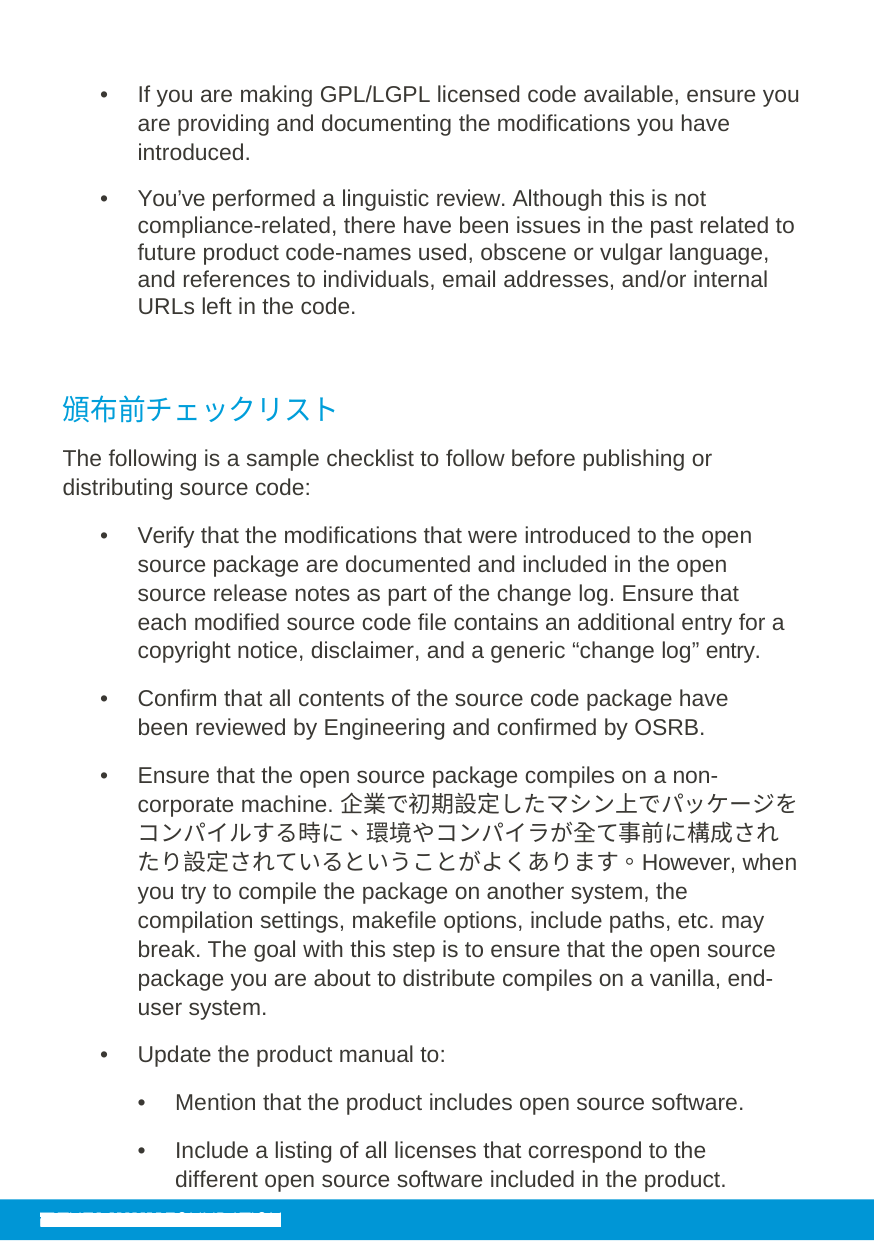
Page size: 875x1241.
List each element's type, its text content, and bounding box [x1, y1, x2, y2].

list Include a listing of all licenses that correspond to the different open source software included in the product. [137, 1137, 774, 1192]
picture [41, 1213, 280, 1226]
list Mention that the product includes open source software. [137, 1089, 874, 1116]
list You’ve performed a linguistic review. Although this is not compliance-related, there have been issues in the past related to future product code-names used, obscene or vulgar language, and references to individuals, email addresses, and/or internal URLs left in the code. [100, 185, 798, 319]
list Ensure that the open source package compiles on a non-corporate machine. 企業で初期設定したマシン上でパッケージをコンパイルする時に、環境やコンパイラが全て事前に構成されたり設定されているということがよくあります。However, when you try to compile the package on another system, the compilation settings, makefile options, include paths, etc. may break. The goal with this step is to ensure that the open source package you are about to distribute compiles on a vanilla, end-user system. [100, 762, 800, 1020]
subtitle 頒布前チェックリスト [62, 393, 646, 427]
text The following is a sample checklist to follow before publishing or distributing source code: [62, 445, 807, 500]
list Update the product manual to: [100, 1041, 874, 1068]
list Verify that the modifications that were introduced to the open source package are documented and included in the open source release notes as part of the change log. Ensure that each modified source code file contains an additional entry for a copyright notice, disclaimer, and a generic “change log” entry. [100, 522, 791, 664]
list If you are making GPL/LGPL licensed code available, ensure you are providing and documenting the modifications you have introduced. [100, 81, 811, 165]
list Confirm that all contents of the source code package have been reviewed by Engineering and confirmed by OSRB. [100, 685, 770, 741]
